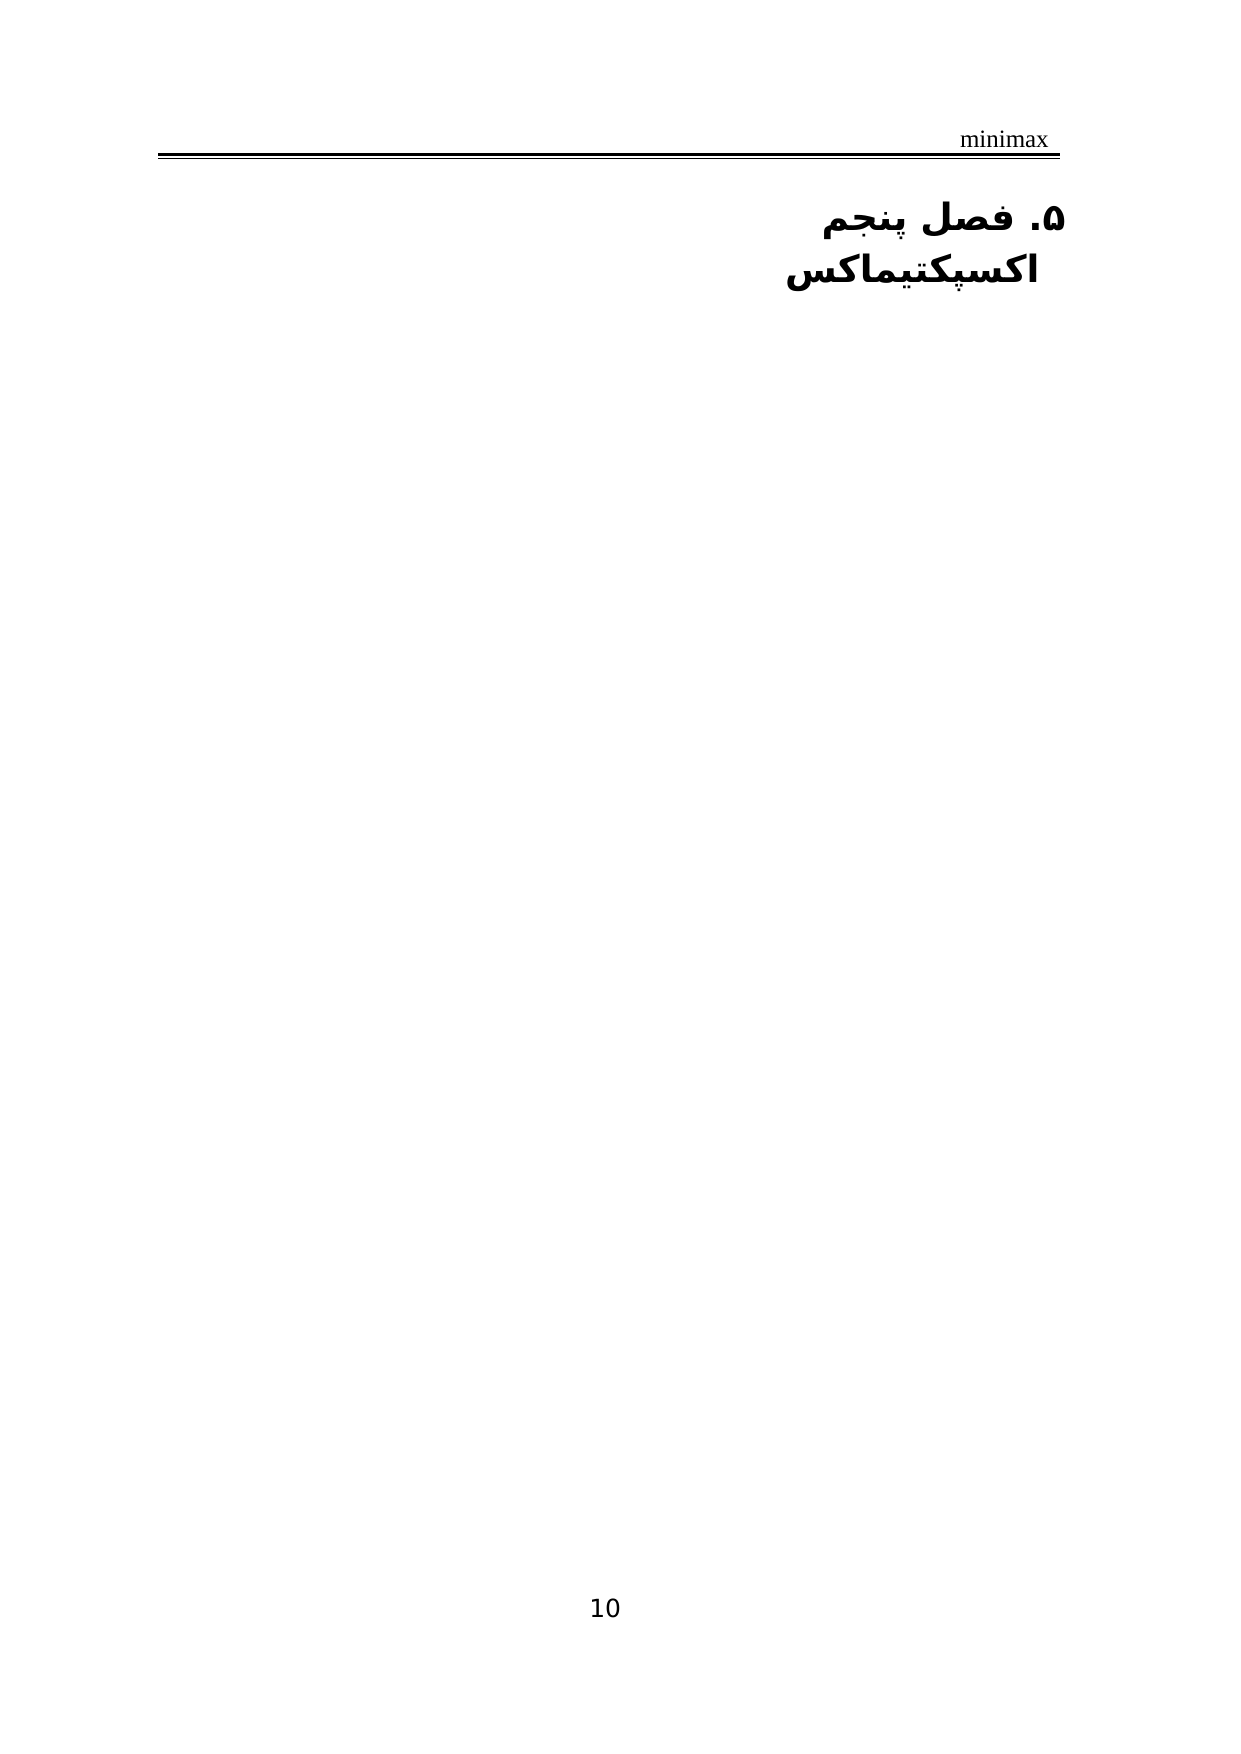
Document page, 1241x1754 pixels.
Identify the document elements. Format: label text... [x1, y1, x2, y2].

subtitle ۵. فصل پنجم اکسپکتیماکس [150, 196, 1066, 292]
